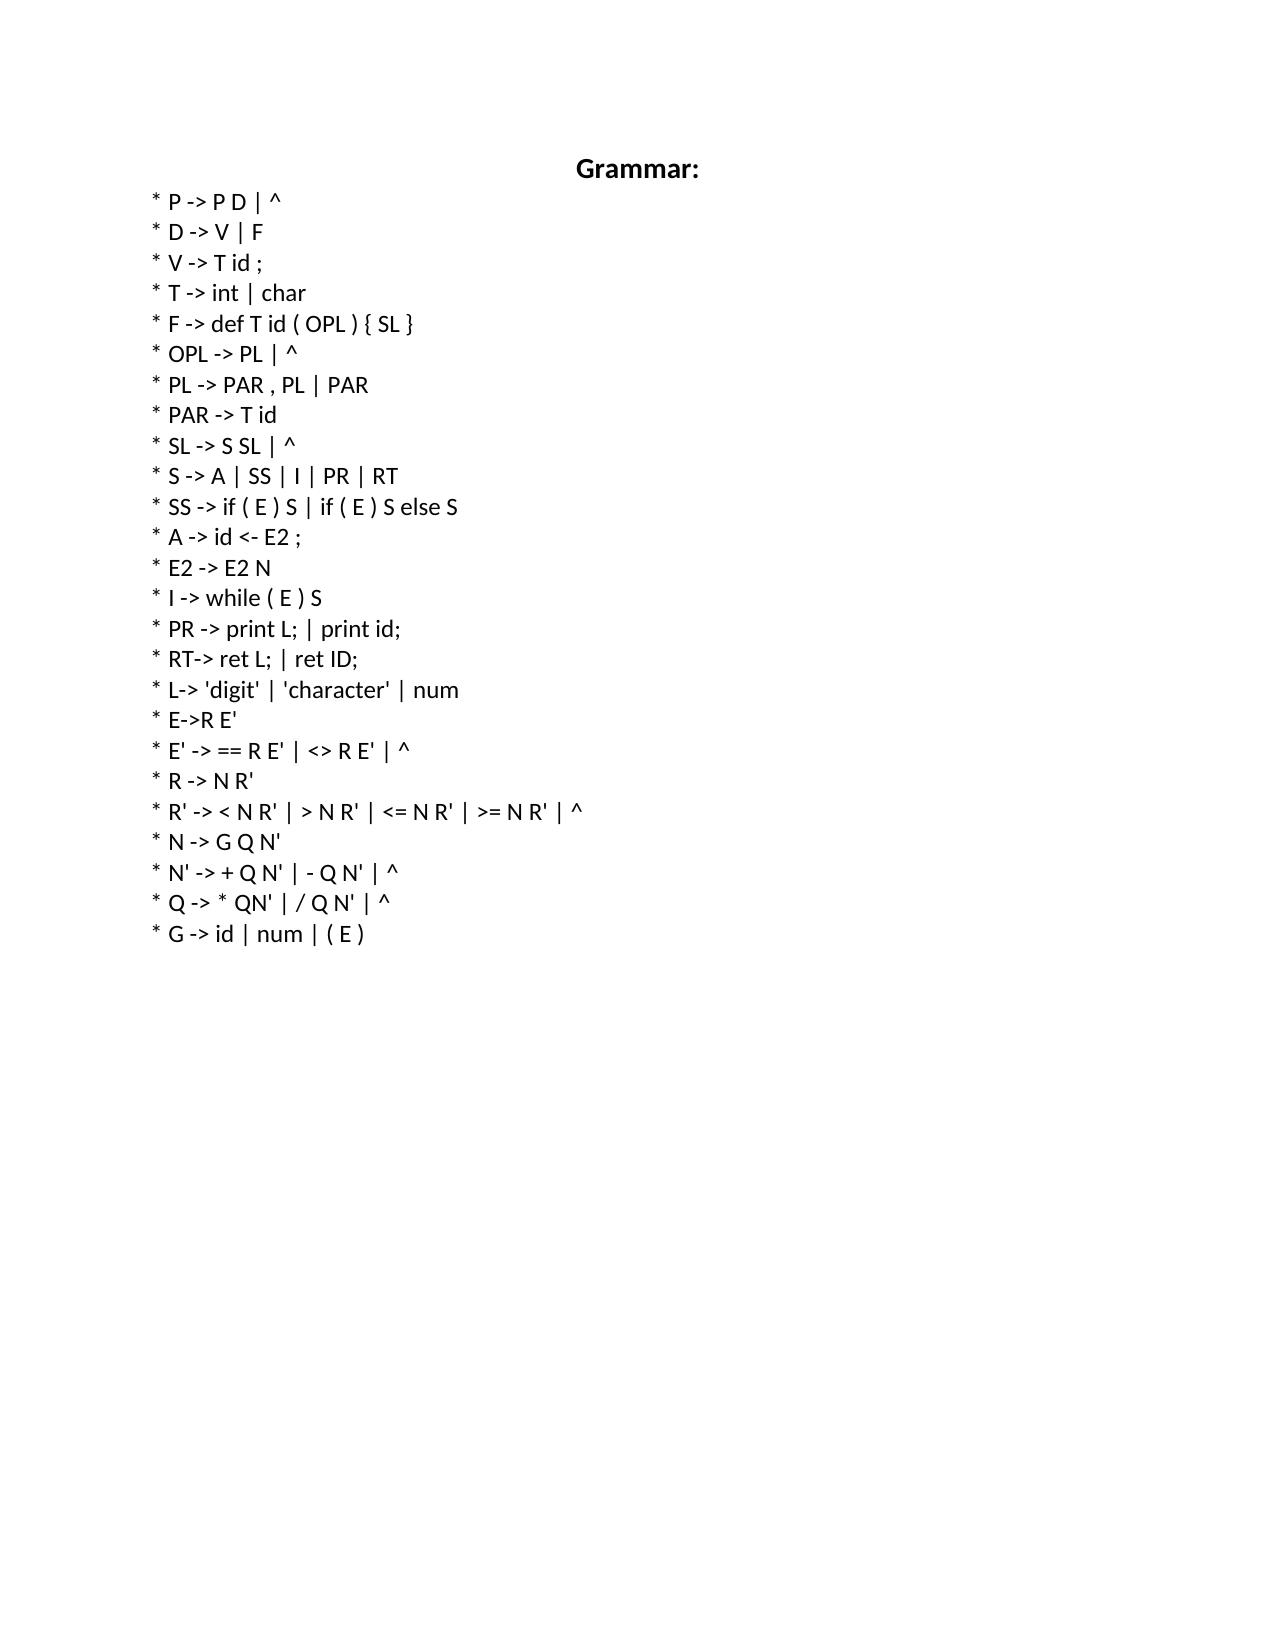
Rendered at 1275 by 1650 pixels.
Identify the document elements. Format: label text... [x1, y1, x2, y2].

text * T -> int | char [150, 277, 1125, 308]
text * OPL -> PL | ^ [150, 338, 1125, 369]
text * P -> P D | ^ [150, 186, 1125, 216]
text * PR -> print L; | print id; [150, 613, 1125, 643]
text * RT-> ret L; | ret ID; [150, 643, 1125, 674]
text * I -> while ( E ) S [150, 582, 1125, 613]
text * S -> A | SS | I | PR | RT [150, 460, 1125, 491]
text * D -> V | F [150, 216, 1125, 247]
text * N -> G Q N' [150, 827, 1125, 857]
text * A -> id <- E2 ; [150, 521, 1125, 552]
text * R -> N R' [150, 766, 1125, 796]
text Grammar: [150, 150, 1125, 186]
text * G -> id | num | ( E ) [150, 918, 1125, 949]
text * E2 -> E2 N [150, 552, 1125, 582]
text * N' -> + Q N' | - Q N' | ^ [150, 857, 1125, 888]
text * R' -> < N R' | > N R' | <= N R' | >= N R' | ^ [150, 796, 1125, 827]
text * F -> def T id ( OPL ) { SL } [150, 308, 1125, 338]
text * PL -> PAR , PL | PAR [150, 369, 1125, 399]
text * Q -> * QN' | / Q N' | ^ [150, 888, 1125, 918]
text * E' -> == R E' | <> R E' | ^ [150, 735, 1125, 766]
text * SL -> S SL | ^ [150, 430, 1125, 460]
text * SS -> if ( E ) S | if ( E ) S else S [150, 491, 1125, 521]
text * PAR -> T id [150, 399, 1125, 430]
text * V -> T id ; [150, 247, 1125, 277]
text * L-> 'digit' | 'character' | num [150, 674, 1125, 704]
text * E->R E' [150, 704, 1125, 735]
